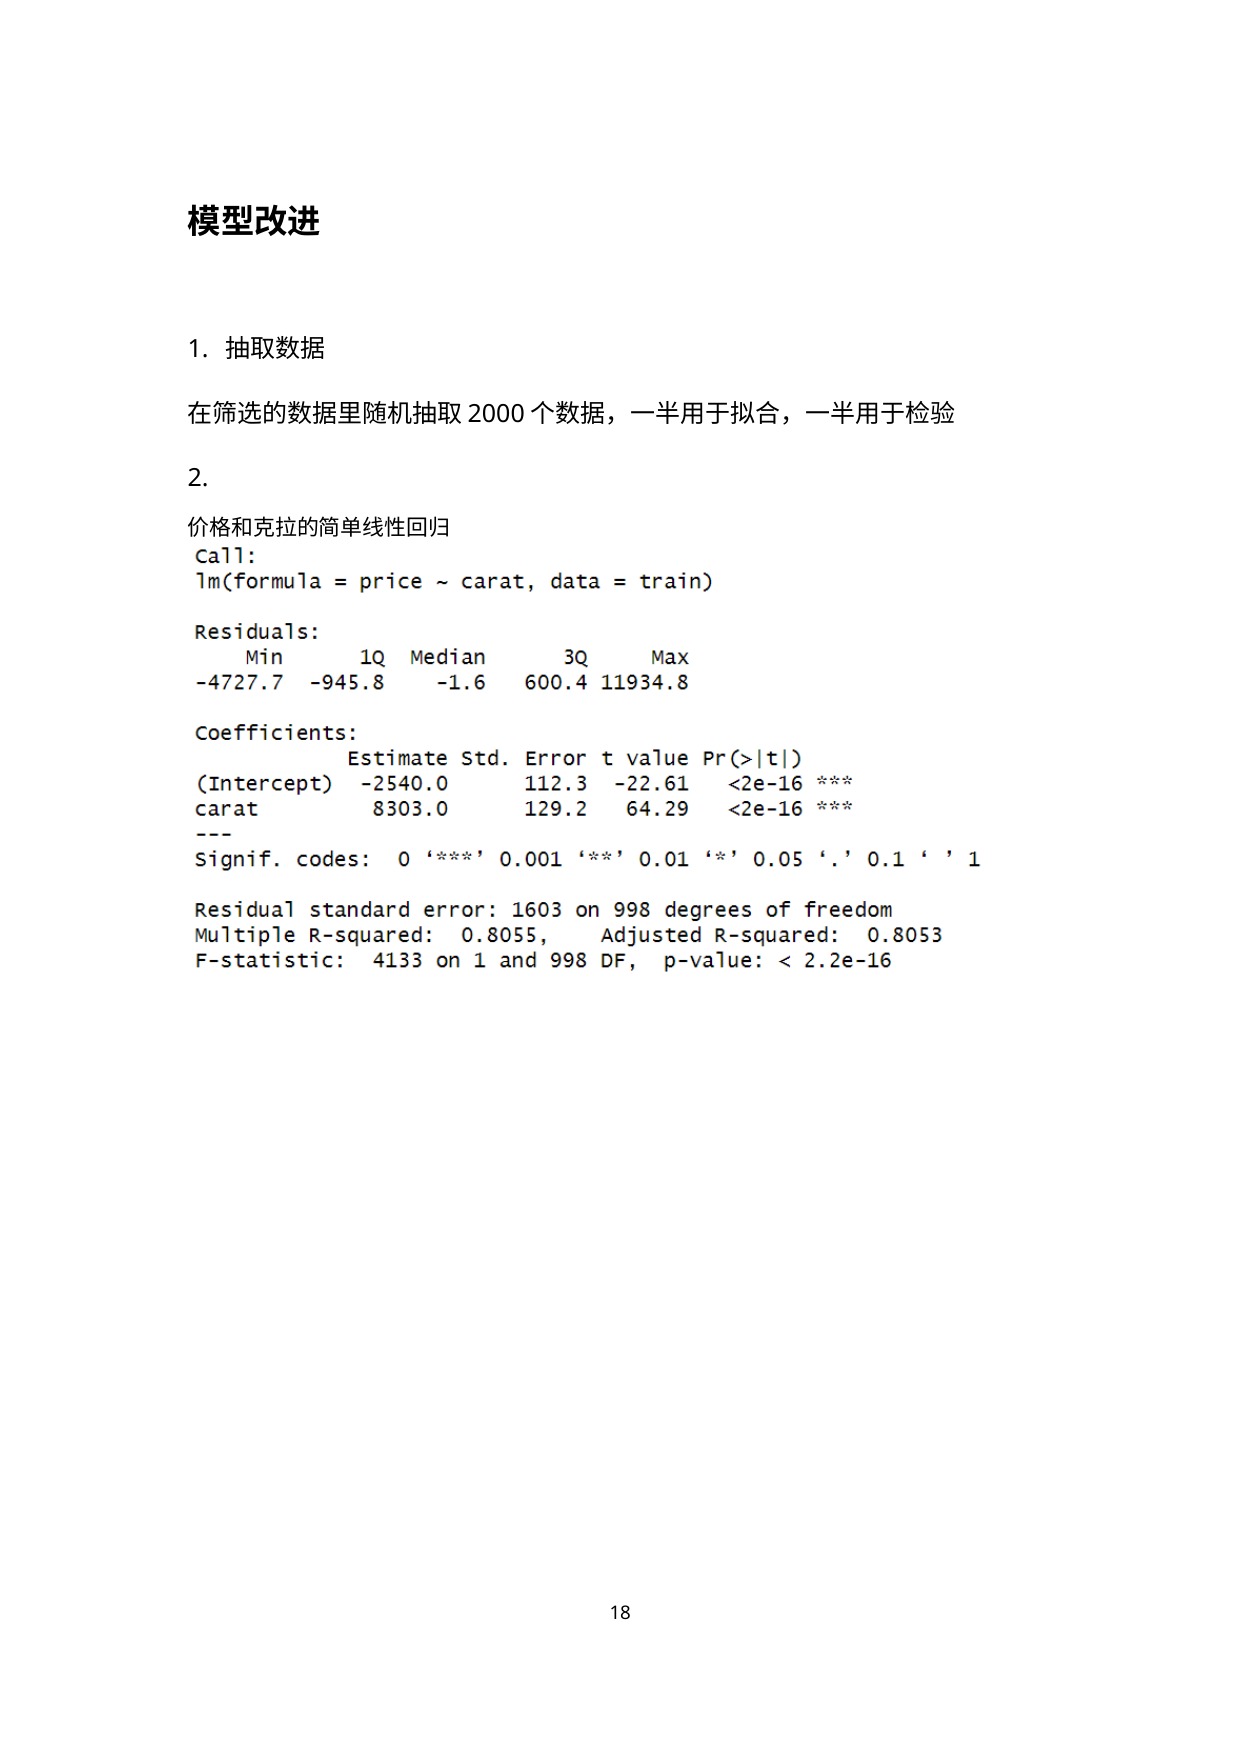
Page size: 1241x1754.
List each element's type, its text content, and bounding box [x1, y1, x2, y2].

subtitle 模型改进 [187, 187, 1053, 252]
picture [187, 541, 1053, 980]
text 价格和克拉的简单线性回归 [187, 509, 1053, 541]
text 在筛选的数据里随机抽取2000个数据，一半用于拟合，一半用于检验 [187, 379, 1053, 444]
text 2. [187, 444, 1053, 509]
list 抽取数据 [187, 314, 1053, 379]
